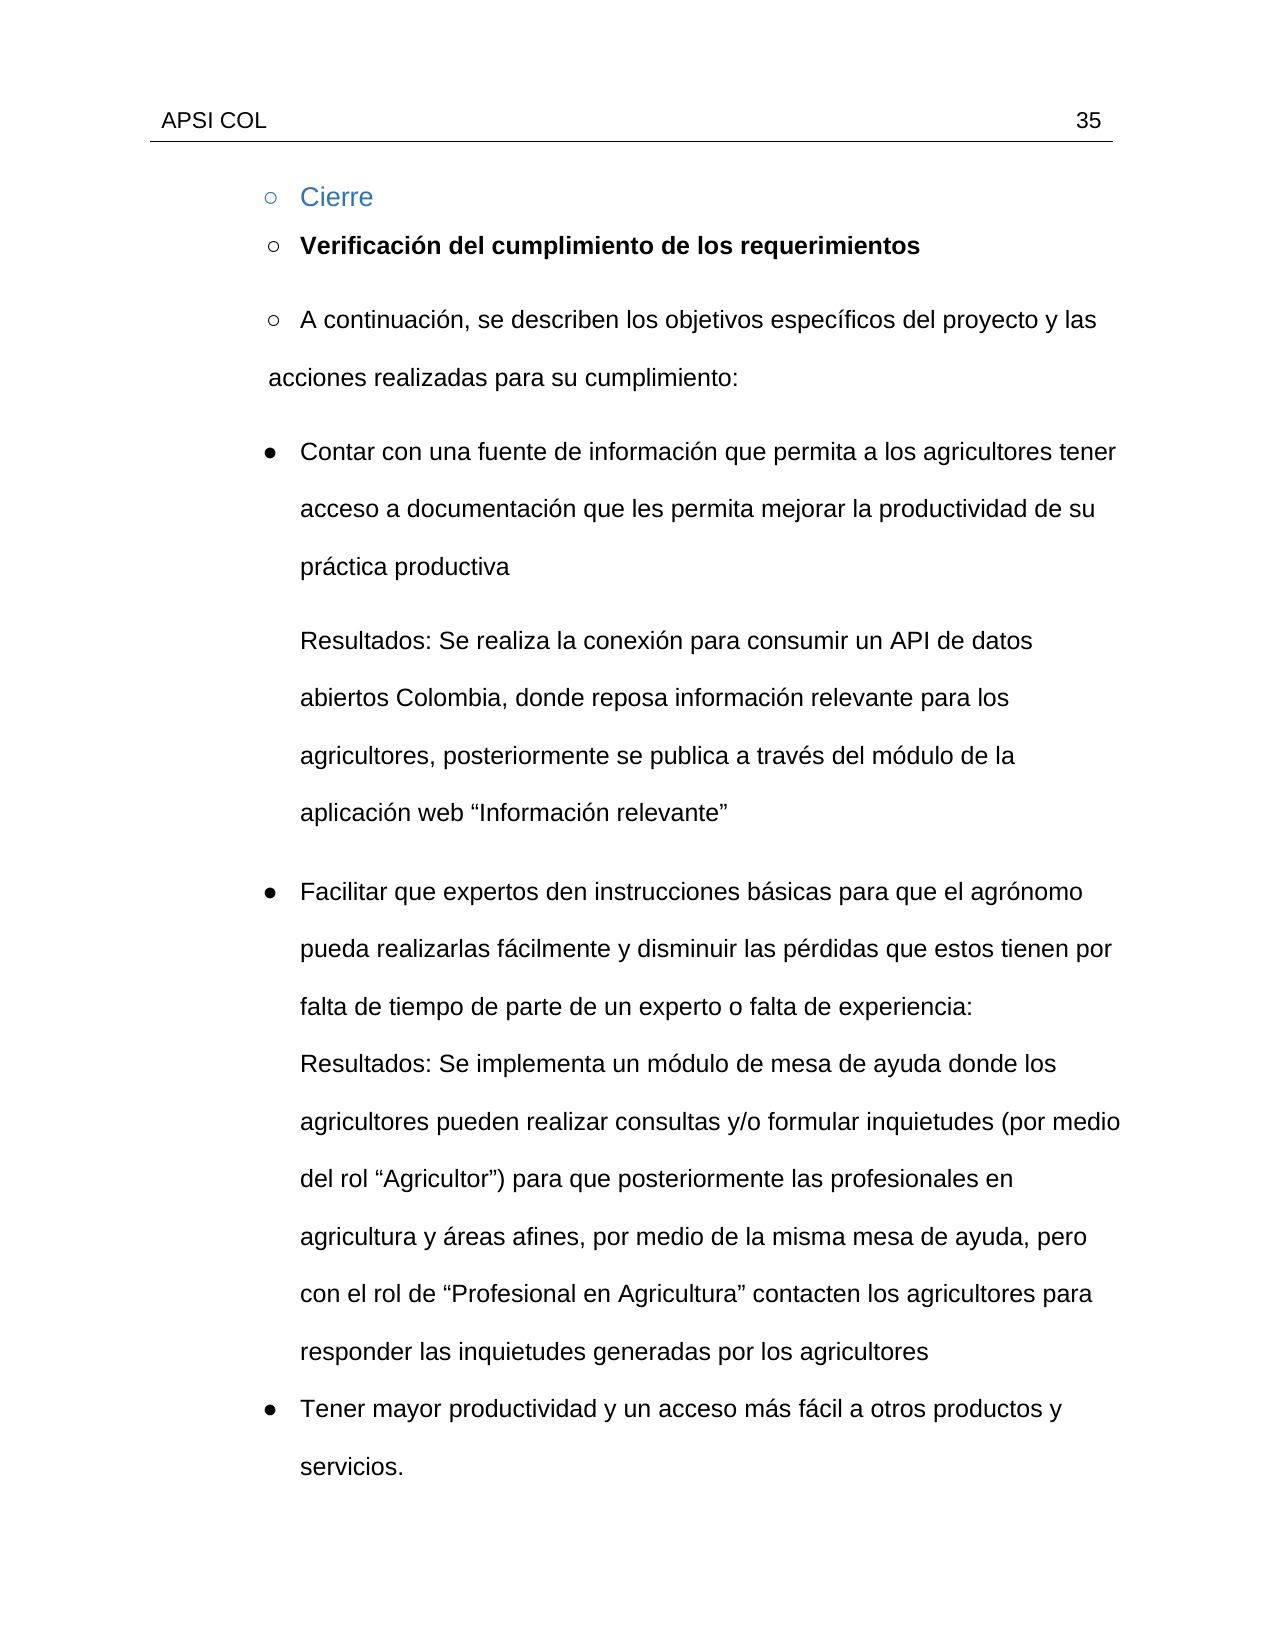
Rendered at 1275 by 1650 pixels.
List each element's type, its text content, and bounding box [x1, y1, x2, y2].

text Resultados: Se realiza la conexión para consumir un API de datos abiertos Colombia, donde reposa información relevante para los agricultores, posteriormente se publica a través del módulo de la aplicación web “Información relevante” [300, 626, 1125, 827]
subtitle A continuación, se describen los objetivos específicos del proyecto y las acciones realizadas para su cumplimiento: [266, 305, 1125, 391]
subtitle Cierre [262, 181, 1125, 212]
subtitle Contar con una fuente de información que permita a los agricultores tener acceso a documentación que les permita mejorar la productividad de su práctica productiva [262, 437, 1125, 581]
list Facilitar que expertos den instrucciones básicas para que el agrónomo pueda realizarlas fácilmente y disminuir las pérdidas que estos tienen por falta de tiempo de parte de un experto o falta de experiencia: [262, 877, 1125, 1021]
subtitle Verificación del cumplimiento de los requerimientos [266, 231, 1125, 260]
list Tener mayor productividad y un acceso más fácil a otros productos y servicios. [262, 1394, 1125, 1481]
